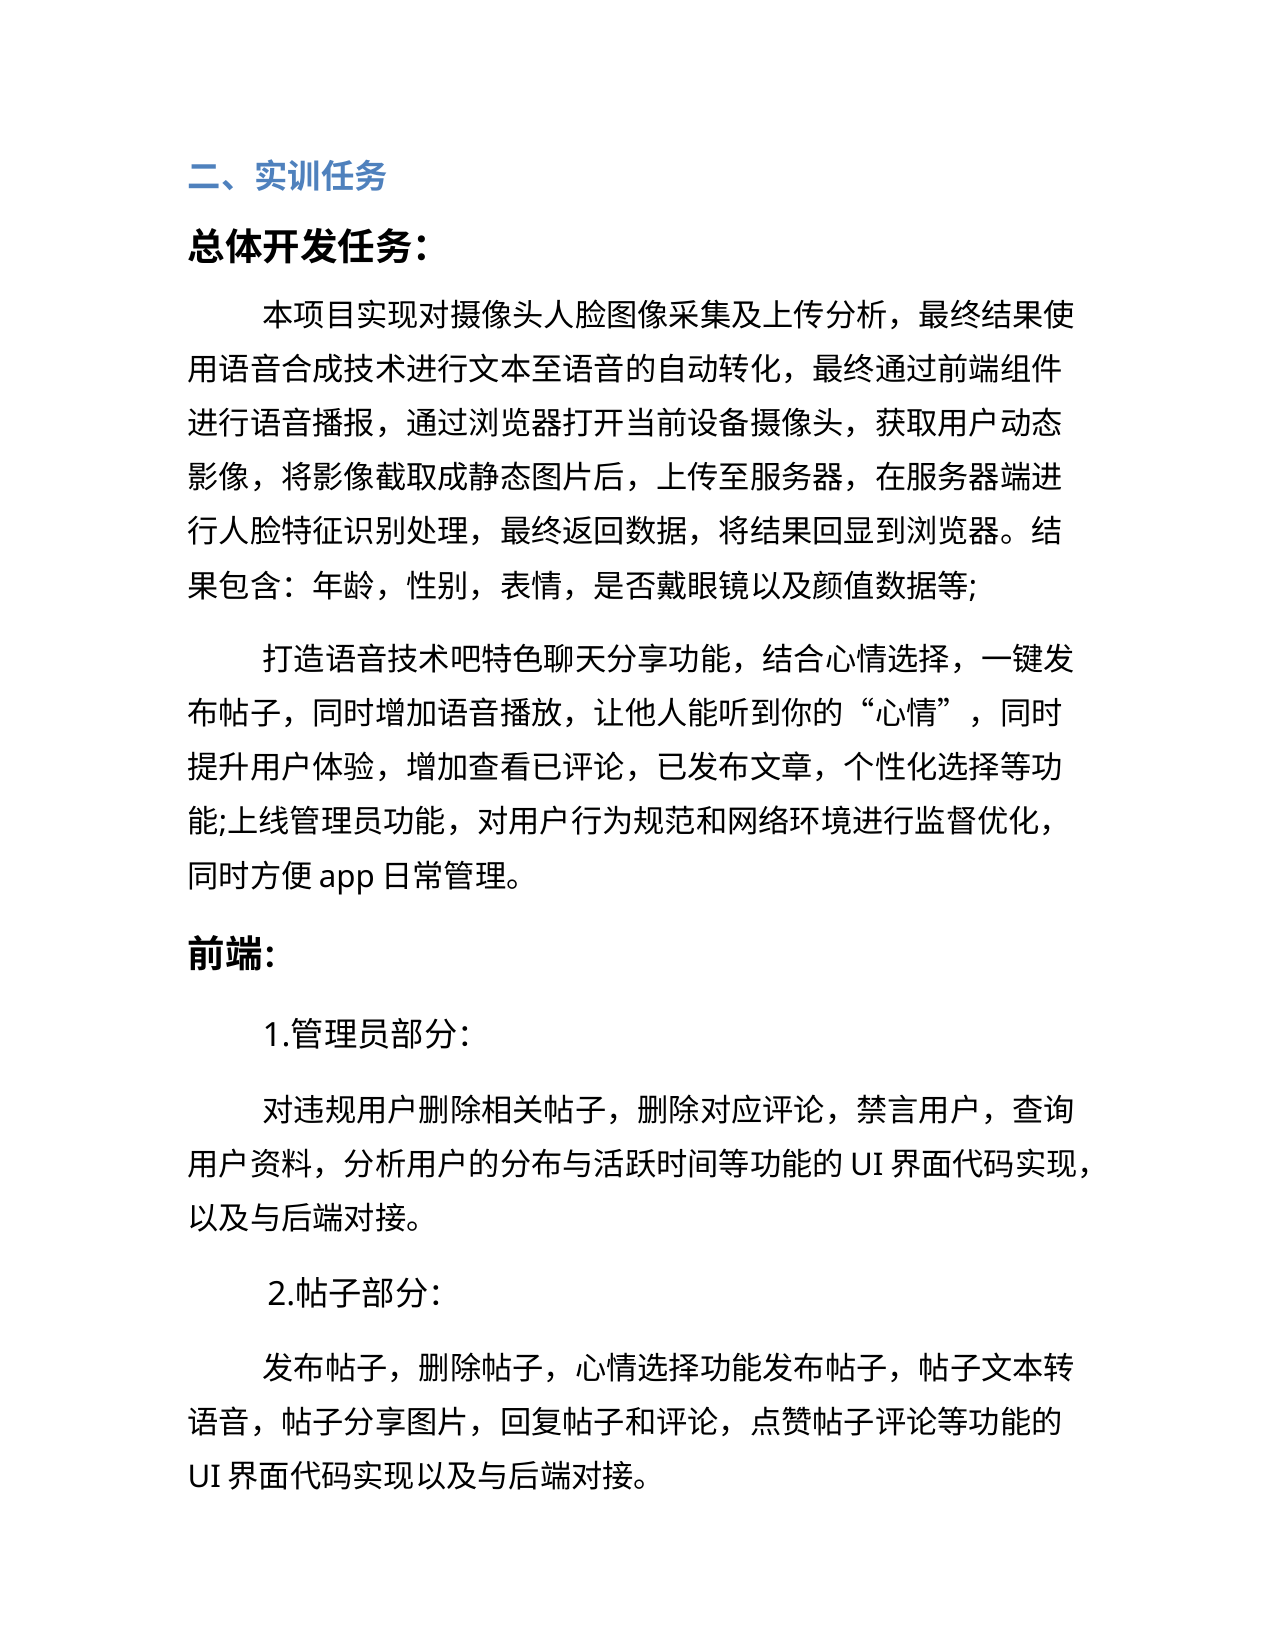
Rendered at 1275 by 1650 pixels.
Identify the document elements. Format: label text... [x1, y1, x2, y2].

text 本项目实现对摄像头人脸图像采集及上传分析，最终结果使用语音合成技术进行文本至语音的自动转化，最终通过前端组件进行语音播报，通过浏览器打开当前设备摄像头，获取用户动态影像，将影像截取成静态图片后，上传至服务器，在服务器端进行人脸特征识别处理，最终返回数据，将结果回显到浏览器。结果包含：年龄，性别，表情，是否戴眼镜以及颜值数据等; [187, 290, 1087, 606]
subtitle 二、实训任务 [187, 150, 1087, 198]
text 前端： [187, 924, 1087, 978]
text 1.管理员部分： [187, 1008, 1087, 1056]
text 2.帖子部分： [267, 1266, 1087, 1315]
text 打造语音技术吧特色聊天分享功能，结合心情选择，一键发布帖子，同时增加语音播放，让他人能听到你的“心情”，同时提升用户体验，增加查看已评论，已发布文章，个性化选择等功能;上线管理员功能，对用户行为规范和网络环境进行监督优化，同时方便app日常管理。 [187, 634, 1087, 896]
text 总体开发任务： [187, 217, 1087, 271]
text 对违规用户删除相关帖子，删除对应评论，禁言用户，查询用户资料，分析用户的分布与活跃时间等功能的UI界面代码实现，以及与后端对接。 [187, 1085, 1087, 1239]
text 发布帖子，删除帖子，心情选择功能发布帖子，帖子文本转语音，帖子分享图片，回复帖子和评论，点赞帖子评论等功能的UI界面代码实现以及与后端对接。 [187, 1343, 1087, 1497]
